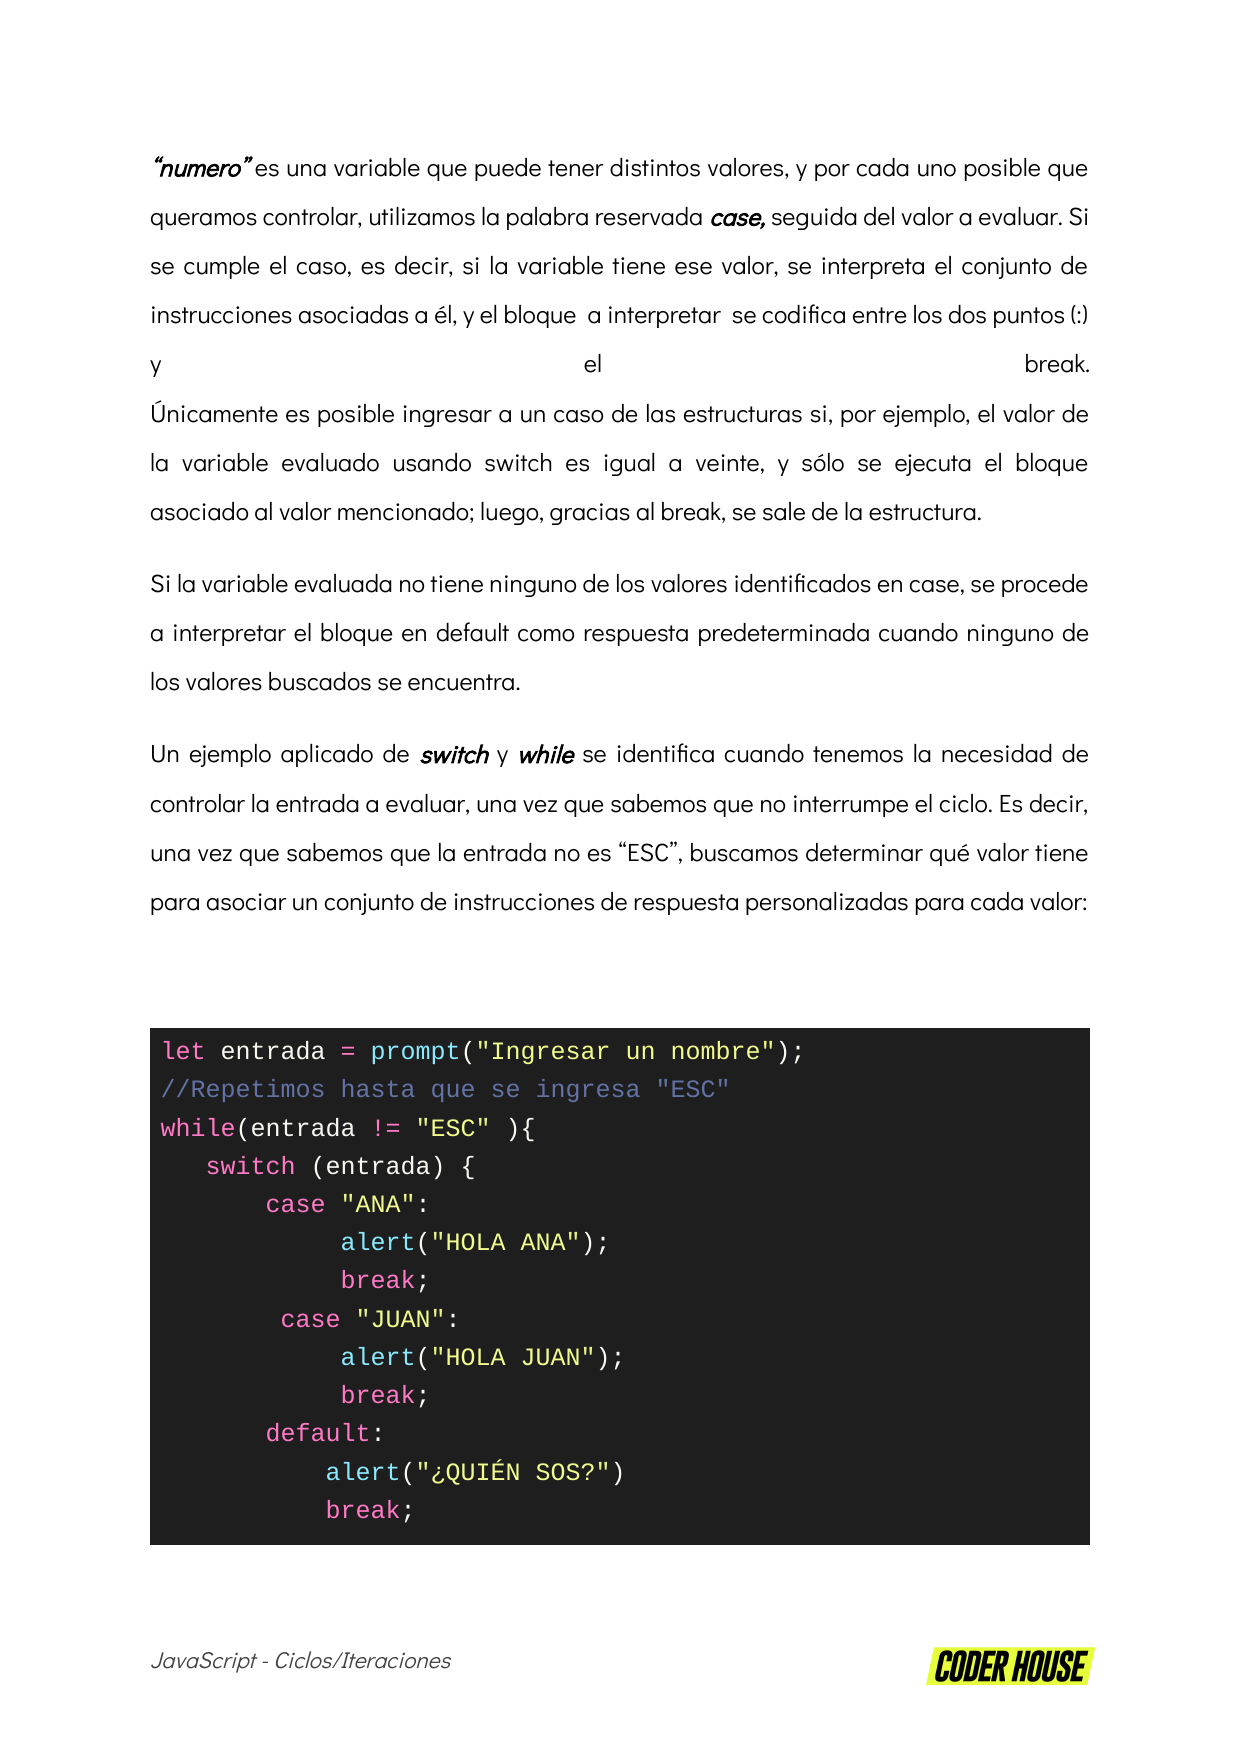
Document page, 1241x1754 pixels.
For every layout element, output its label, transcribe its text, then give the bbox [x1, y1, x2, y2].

picture [922, 1641, 1099, 1691]
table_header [150, 1028, 1090, 1545]
text Un ejemplo aplicado de switch y while se identifica cuando tenemos la necesidad de controlar la entrada a evaluar, una vez que sabemos que no interrumpe el ciclo. Es decir, una vez que sabemos que la entrada no es “ESC”, buscamos determinar qué valor tiene para asociar un conjunto de instrucciones de respuesta personalizadas para cada valor: [150, 737, 1090, 917]
text Si la variable evaluada no tiene ninguno de los valores identificados en case, se procede a interpretar el bloque en default como respuesta predeterminada cuando ninguno de los valores buscados se encuentra. [150, 566, 1090, 697]
text “numero” es una variable que puede tener distintos valores, y por cada uno posible que queramos controlar, utilizamos la palabra reservada case, seguida del valor a evaluar. Si se cumple el caso, es decir, si la variable tiene ese valor, se interpreta el conjunto de instrucciones asociadas a él, y el bloque a interpretar se codifica entre los dos puntos (:) y el break. Únicamente es posible ingresar a un caso de las estructuras si, por ejemplo, el valor de la variable evaluado usando switch es igual a veinte, y sólo se ejecuta el bloque asociado al valor mencionado; luego, gracias al break, se sale de la estructura. [150, 150, 1090, 527]
